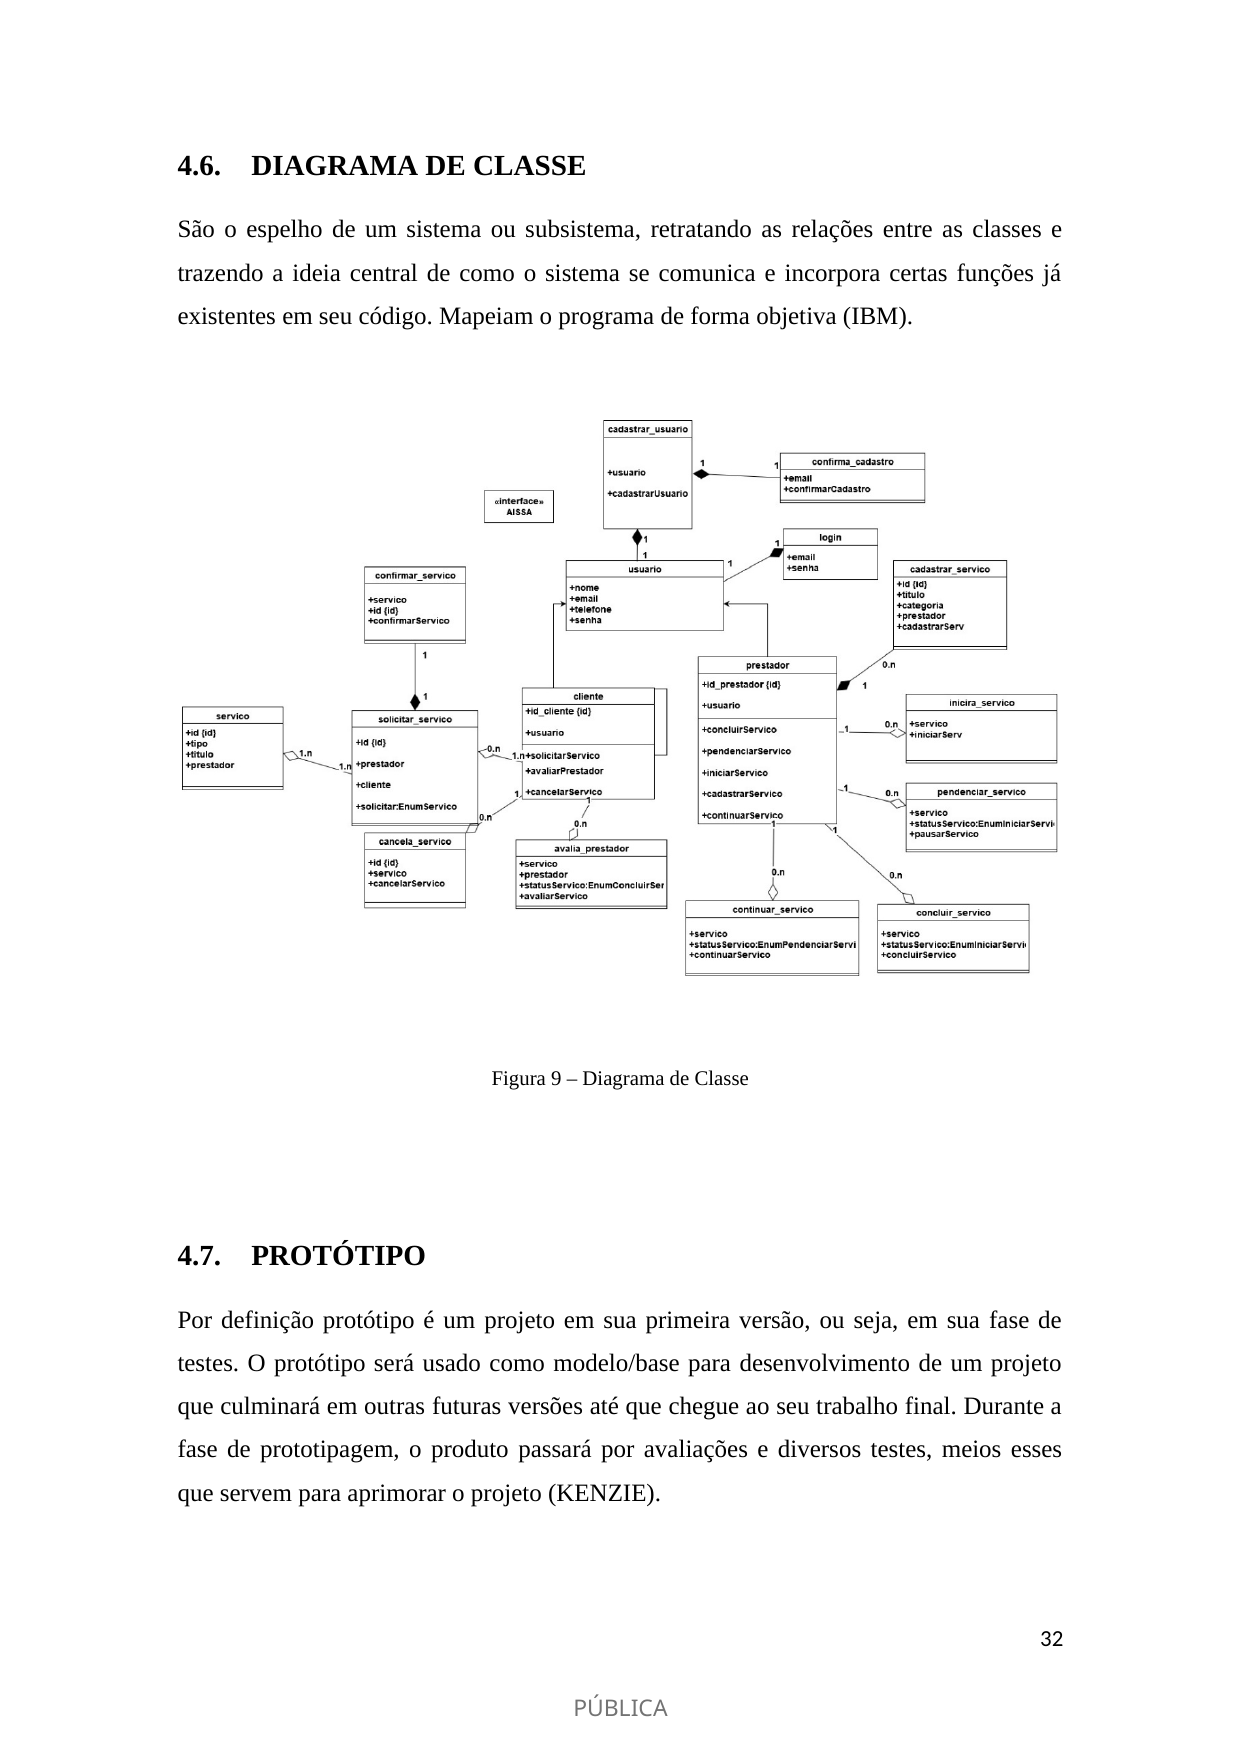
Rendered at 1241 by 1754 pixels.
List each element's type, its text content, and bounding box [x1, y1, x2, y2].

text 4.7. PROTÓTIPO [177, 1238, 1063, 1272]
text Figura 9 – Diagrama de Classe [177, 1066, 1063, 1090]
picture [181, 420, 1059, 976]
text Por definição protótipo é um projeto em sua primeira versão, ou seja, em sua fase de testes. O protótipo será usado como modelo/base para desenvolvimento de um projeto que culminará em outras futuras versões até que chegue ao seu trabalho final. Durante a fase de prototipagem, o produto passará por avaliações e diversos testes, meios esses que servem para aprimorar o projeto (KENZIE). [177, 1305, 1063, 1506]
text São o espelho de um sistema ou subsistema, retratando as relações entre as classes e trazendo a ideia central de como o sistema se comunica e incorpora certas funções já existentes em seu código. Mapeiam o programa de forma objetiva (IBM). [177, 214, 1063, 329]
text 4.6. DIAGRAMA DE CLASSE [177, 148, 1063, 181]
